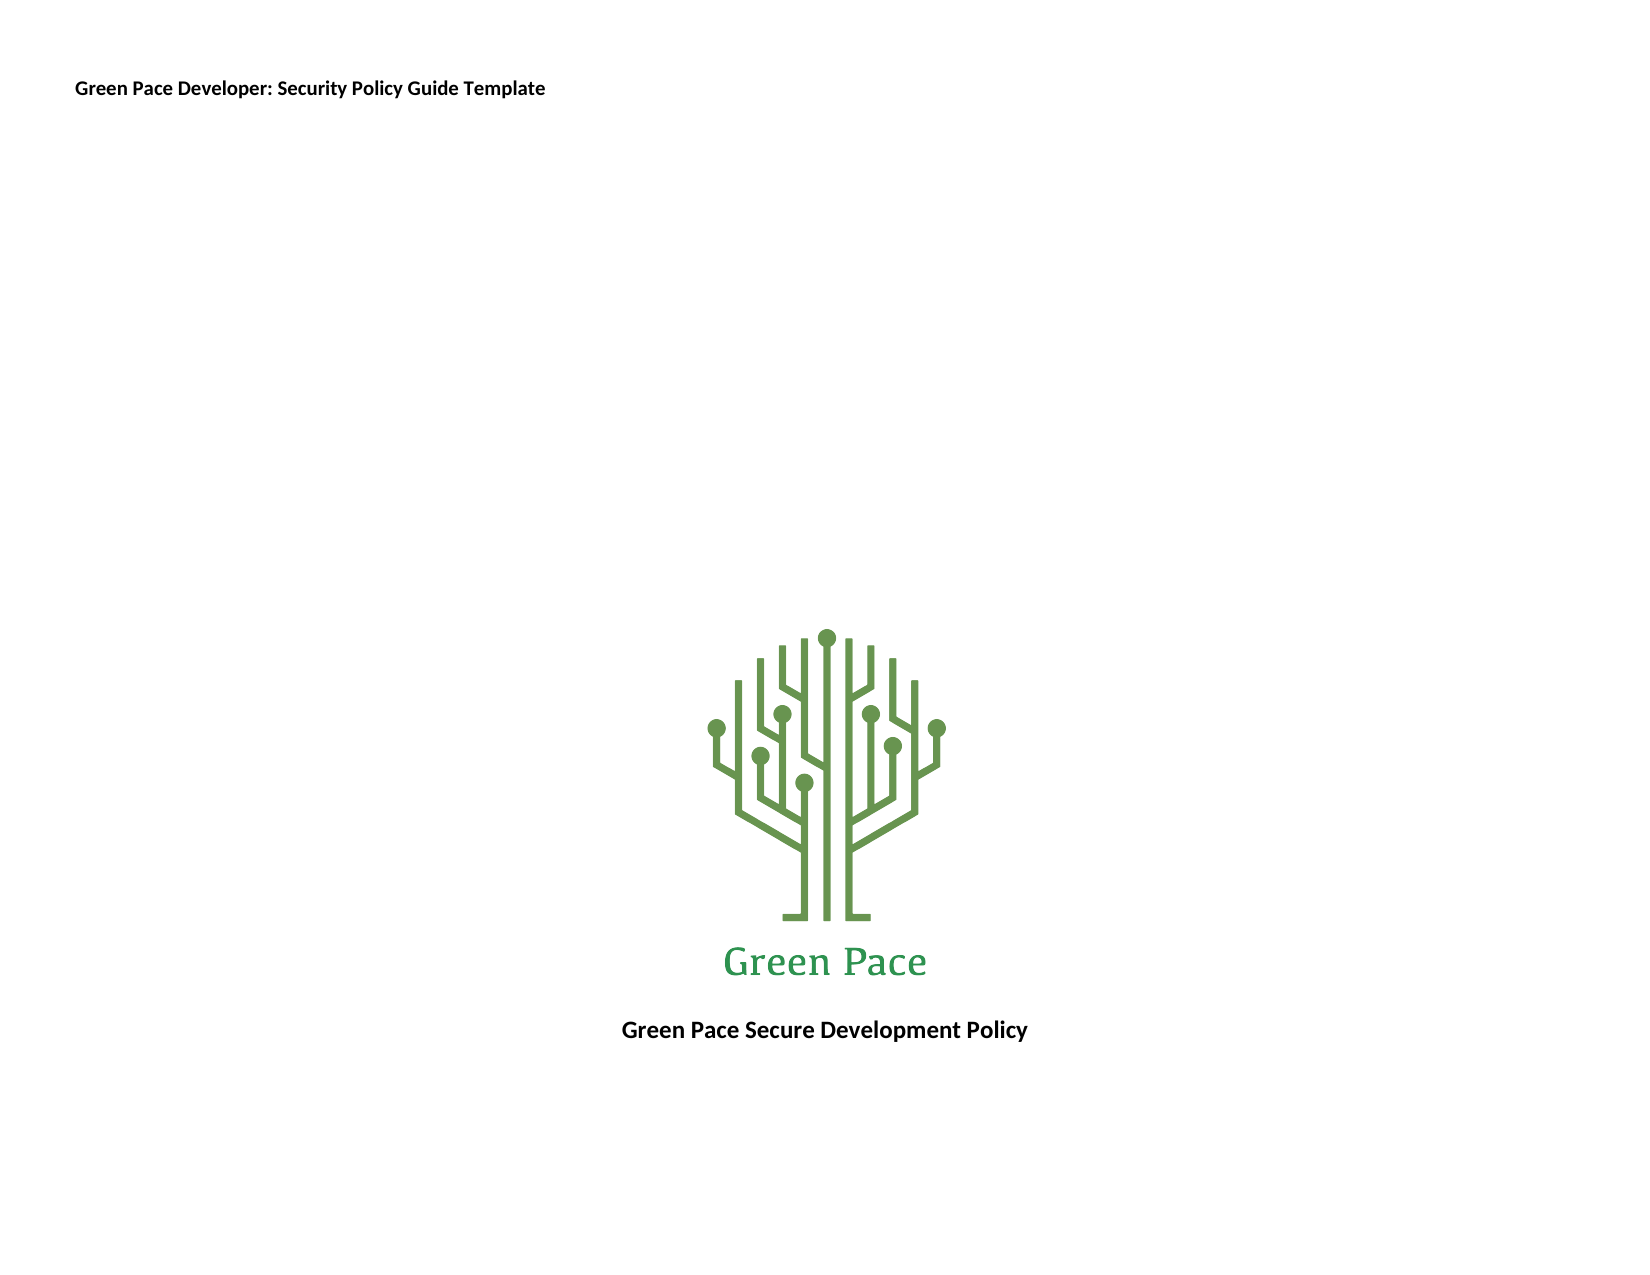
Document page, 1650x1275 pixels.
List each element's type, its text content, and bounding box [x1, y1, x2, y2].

subtitle Green Pace Secure Development Policy [75, 1014, 1575, 1044]
picture [667, 604, 983, 1014]
text Green Pace Developer: Security Policy Guide Template [75, 75, 1575, 100]
